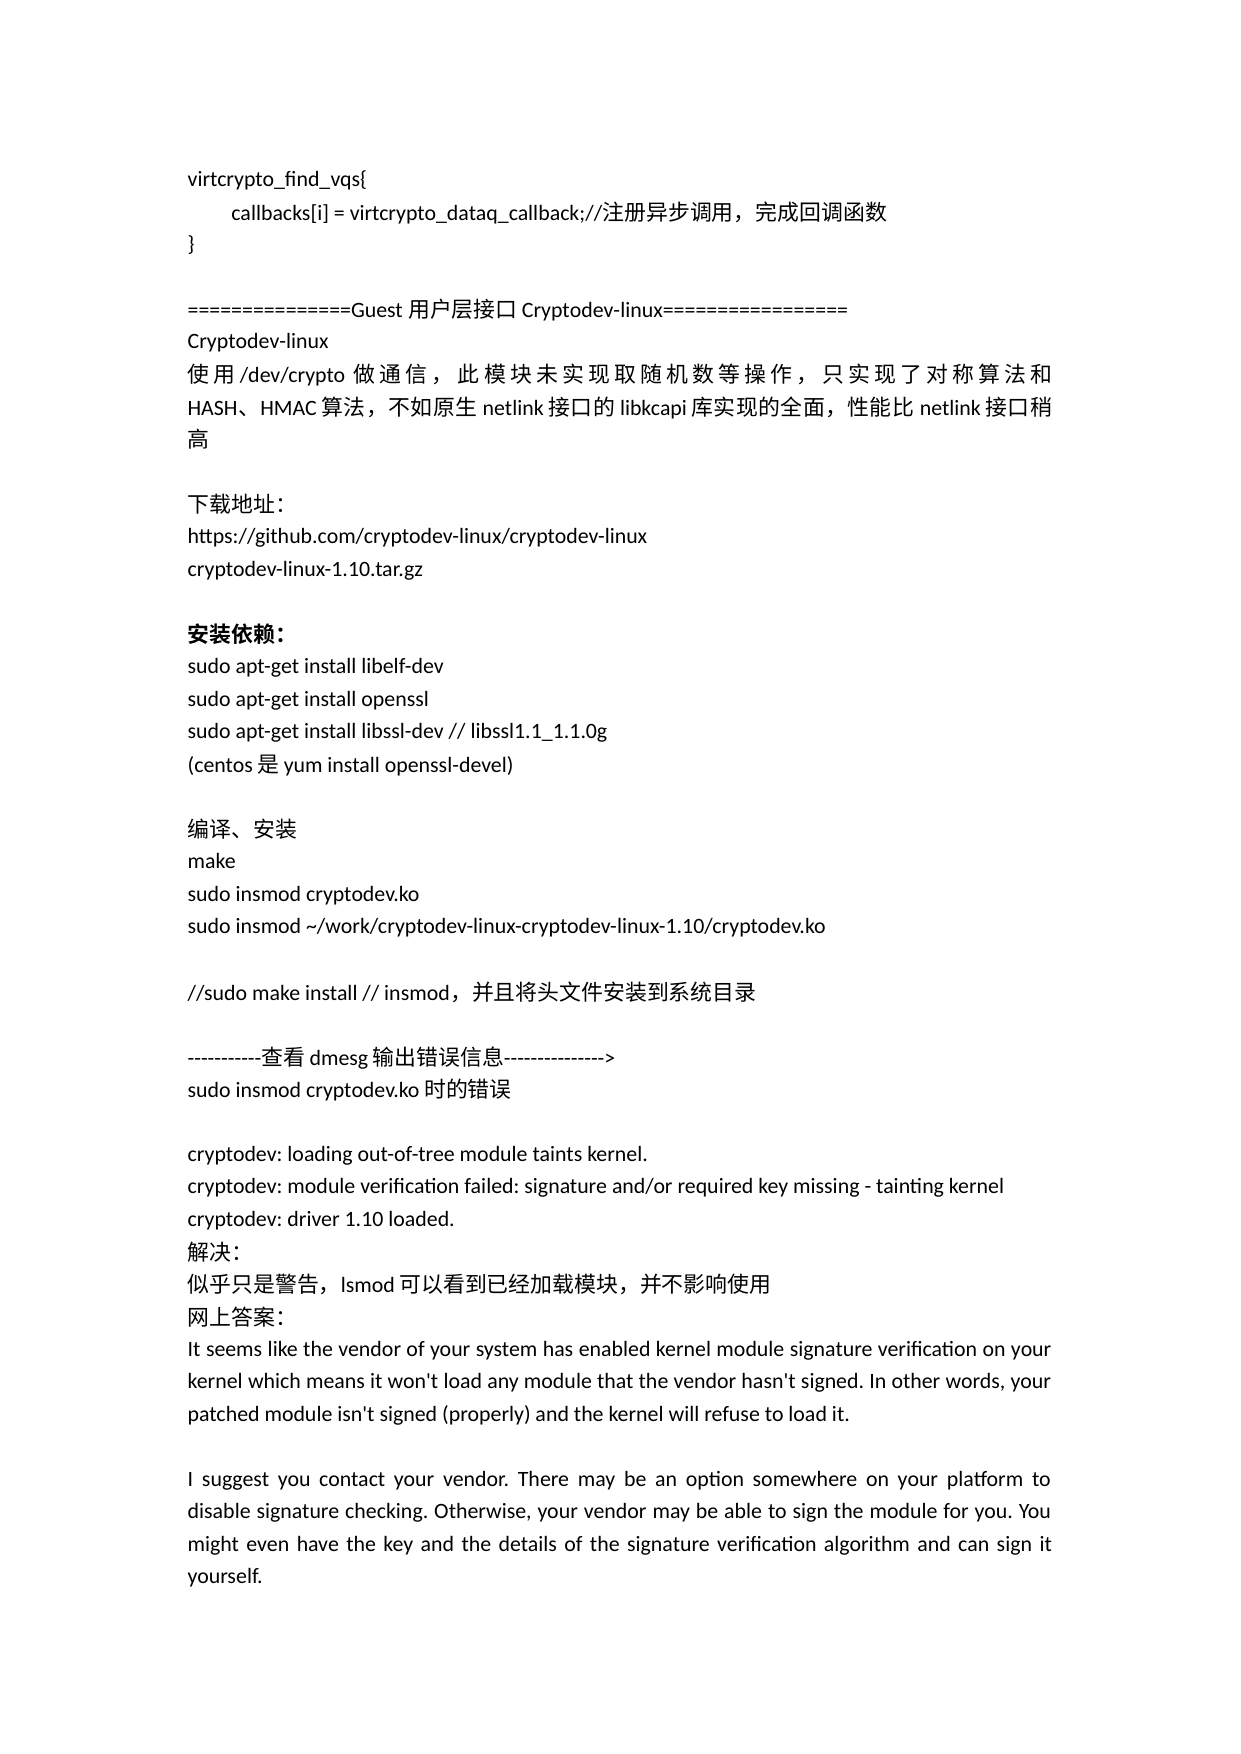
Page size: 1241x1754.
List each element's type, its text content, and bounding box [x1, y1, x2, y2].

text 编译、安装 [187, 812, 1053, 844]
text 解决： [187, 1234, 1053, 1267]
text } [187, 227, 1053, 259]
text cryptodev: driver 1.10 loaded. [187, 1202, 1053, 1234]
text cryptodev: loading out-of-tree module taints kernel. [187, 1137, 1053, 1169]
text Cryptodev-linux [187, 324, 1053, 357]
text I suggest you contact your vendor. There may be an option somewhere on your platform to disable signature checking. Otherwise, your vendor may be able to sign the module for you. You might even have the key and the details of the signature verification algorithm and can sign it yourself. [187, 1462, 1053, 1592]
text 网上答案： [187, 1299, 1053, 1332]
text sudo apt-get install openssl [187, 682, 1053, 714]
text make [187, 844, 1053, 877]
text sudo insmod ~/work/cryptodev-linux-cryptodev-linux-1.10/cryptodev.ko [187, 909, 1053, 942]
text It seems like the vendor of your system has enabled kernel module signature verification on your kernel which means it won't load any module that the vendor hasn't signed. In other words, your patched module isn't signed (properly) and the kernel will refuse to load it. [187, 1332, 1053, 1429]
text sudo insmod cryptodev.ko时的错误 [187, 1072, 1053, 1104]
text //sudo make install // insmod，并且将头文件安装到系统目录 [187, 974, 1053, 1007]
text 安装依赖： [187, 617, 1053, 649]
text 使用/dev/crypto做通信，此模块未实现取随机数等操作，只实现了对称算法和HASH、HMAC算法，不如原生netlink接口的libkcapi库实现的全面，性能比netlink接口稍高 [187, 357, 1053, 454]
text sudo insmod cryptodev.ko [187, 877, 1053, 909]
text https://github.com/cryptodev-linux/cryptodev-linux [187, 519, 1053, 552]
text callbacks[i] = virtcrypto_dataq_callback;//注册异步调用，完成回调函数 [187, 194, 1053, 227]
text cryptodev: module verification failed: signature and/or required key missing - tainting kernel [187, 1169, 1053, 1202]
text ===============Guest 用户层接口Cryptodev-linux================= [187, 292, 1053, 324]
text -----------查看dmesg输出错误信息---------------> [187, 1039, 1053, 1072]
text sudo apt-get install libssl-dev // libssl1.1_1.1.0g [187, 714, 1053, 747]
text 似乎只是警告，lsmod可以看到已经加载模块，并不影响使用 [187, 1267, 1053, 1299]
text cryptodev-linux-1.10.tar.gz [187, 552, 1053, 584]
text (centos是yum install openssl-devel) [187, 747, 1053, 779]
text 下载地址： [187, 487, 1053, 519]
text sudo apt-get install libelf-dev [187, 649, 1053, 682]
text virtcrypto_find_vqs{ [187, 162, 1053, 194]
